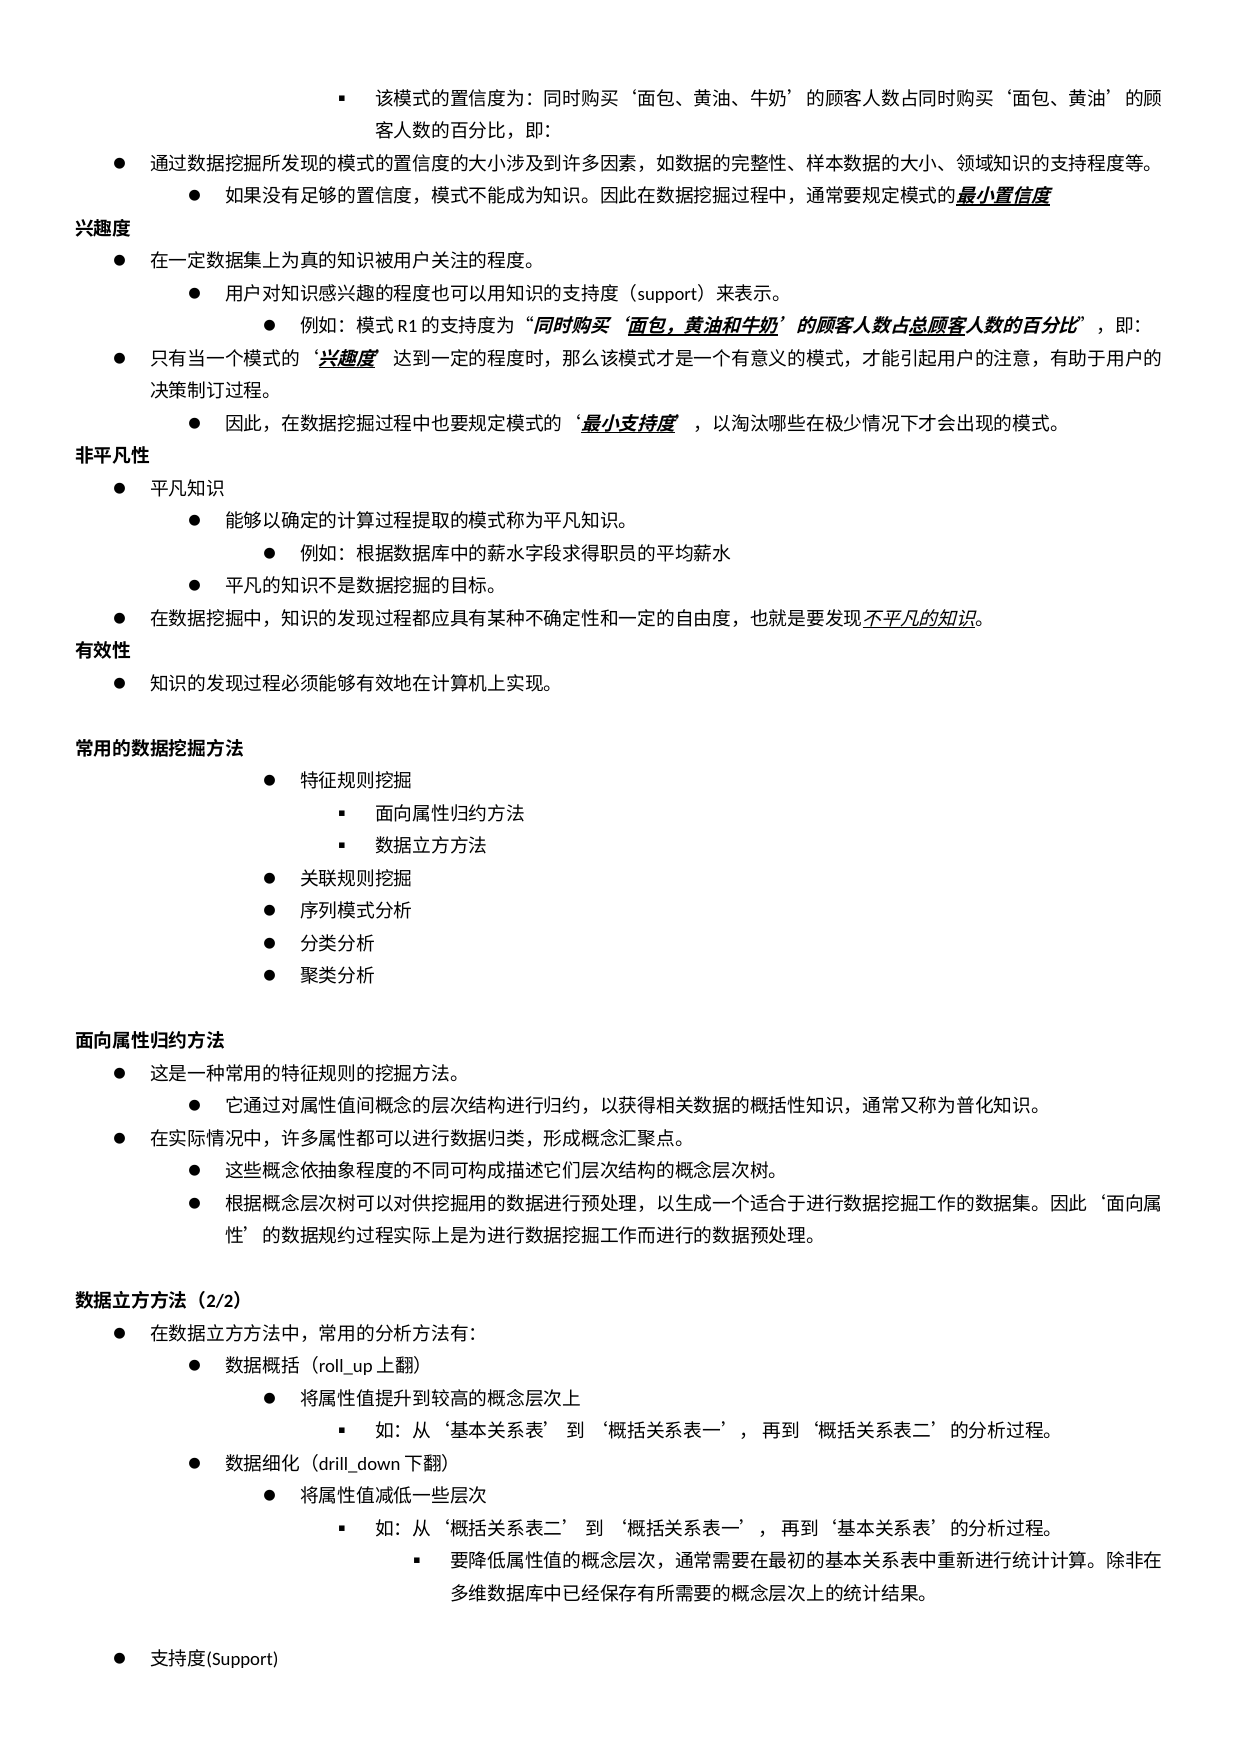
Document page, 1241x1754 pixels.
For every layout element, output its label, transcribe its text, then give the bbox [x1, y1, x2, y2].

list 分类分析 [262, 926, 1165, 958]
text 常用的数据挖掘方法 [75, 731, 1165, 763]
list 将属性值减低一些层次 [262, 1478, 1165, 1511]
list 平凡知识 [112, 471, 1165, 503]
list 因此，在数据挖掘过程中也要规定模式的‘最小支持度’，以淘汰哪些在极少情况下才会出现的模式。 [187, 406, 1165, 438]
text 数据立方方法（2/2） [75, 1283, 1165, 1316]
text 面向属性归约方法 [75, 1023, 1165, 1056]
list 能够以确定的计算过程提取的模式称为平凡知识。 [187, 503, 1165, 536]
list 数据细化（drill_down下翻） [187, 1446, 1165, 1478]
list 要降低属性值的概念层次，通常需要在最初的基本关系表中重新进行统计计算。除非在多维数据库中已经保存有所需要的概念层次上的统计结果。 [412, 1543, 1165, 1608]
list 序列模式分析 [262, 893, 1165, 926]
list 如果没有足够的置信度，模式不能成为知识。因此在数据挖掘过程中，通常要规定模式的最小置信度 [187, 178, 1165, 211]
list 支持度(Support) [112, 1641, 1165, 1673]
list 在数据挖掘中，知识的发现过程都应具有某种不确定性和一定的自由度，也就是要发现不平凡的知识。 [112, 601, 1165, 633]
list 这些概念依抽象程度的不同可构成描述它们层次结构的概念层次树。 [187, 1153, 1165, 1186]
list 在实际情况中，许多属性都可以进行数据归类，形成概念汇聚点。 [112, 1121, 1165, 1153]
text 兴趣度 [75, 211, 1165, 243]
list 如：从‘概括关系表二’ 到 ‘概括关系表一’， 再到‘基本关系表’的分析过程。 [337, 1511, 1165, 1543]
list 它通过对属性值间概念的层次结构进行归约，以获得相关数据的概括性知识，通常又称为普化知识。 [187, 1088, 1165, 1121]
list 面向属性归约方法 [337, 796, 1165, 828]
list 平凡的知识不是数据挖掘的目标。 [187, 568, 1165, 601]
list 知识的发现过程必须能够有效地在计算机上实现。 [112, 666, 1165, 698]
list 例如：模式R1的支持度为“同时购买‘面包，黄油和牛奶’的顾客人数占总顾客人数的百分比”，即： [262, 308, 1165, 341]
list 关联规则挖掘 [262, 861, 1165, 893]
list 这是一种常用的特征规则的挖掘方法。 [112, 1056, 1165, 1088]
list 用户对知识感兴趣的程度也可以用知识的支持度（support）来表示。 [187, 276, 1165, 308]
list 数据立方方法 [337, 828, 1165, 861]
list 特征规则挖掘 [262, 763, 1165, 796]
list 如：从‘基本关系表’ 到 ‘概括关系表一’， 再到‘概括关系表二’的分析过程。 [337, 1413, 1165, 1446]
list 数据概括（roll_up上翻） [187, 1348, 1165, 1381]
list 聚类分析 [262, 958, 1165, 991]
list 在一定数据集上为真的知识被用户关注的程度。 [112, 243, 1165, 276]
list 根据概念层次树可以对供挖掘用的数据进行预处理，以生成一个适合于进行数据挖掘工作的数据集。因此‘面向属性’的数据规约过程实际上是为进行数据挖掘工作而进行的数据预处理。 [187, 1186, 1165, 1251]
list 例如：根据数据库中的薪水字段求得职员的平均薪水 [262, 536, 1165, 568]
list 只有当一个模式的‘兴趣度’达到一定的程度时，那么该模式才是一个有意义的模式，才能引起用户的注意，有助于用户的决策制订过程。 [112, 341, 1165, 406]
list 在数据立方方法中，常用的分析方法有： [112, 1316, 1165, 1348]
list 通过数据挖掘所发现的模式的置信度的大小涉及到许多因素，如数据的完整性、样本数据的大小、领域知识的支持程度等。 [112, 146, 1165, 178]
list 将属性值提升到较高的概念层次上 [262, 1381, 1165, 1413]
list 该模式的置信度为：同时购买‘面包、黄油、牛奶’的顾客人数占同时购买‘面包、黄油’的顾客人数的百分比，即： [337, 81, 1165, 146]
text 非平凡性 [75, 438, 1165, 471]
text 有效性 [75, 633, 1165, 666]
